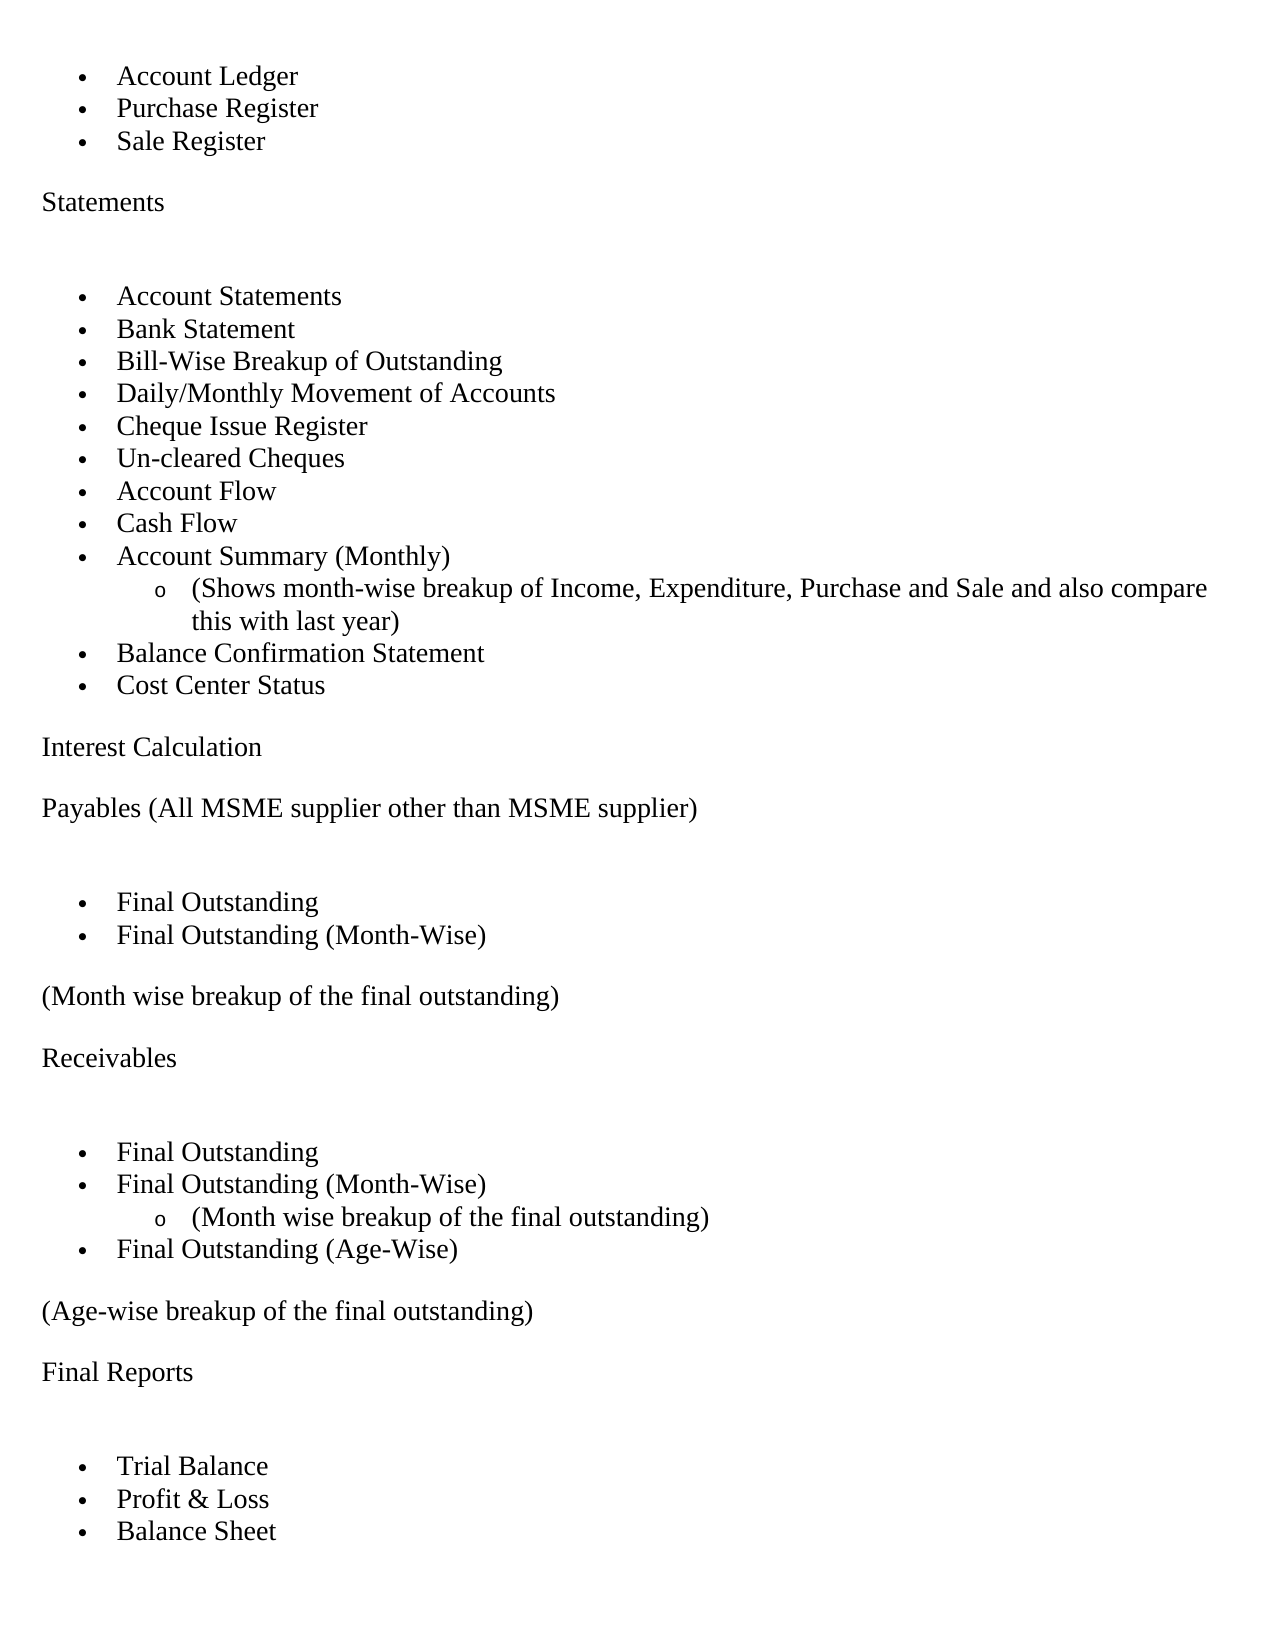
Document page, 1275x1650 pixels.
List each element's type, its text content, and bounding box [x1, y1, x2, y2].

list Account Flow [79, 474, 1234, 506]
list Final Outstanding (Month-Wise) [79, 918, 1234, 950]
text Statements [41, 185, 1234, 218]
list Cost Center Status [79, 668, 1234, 701]
text Receivables [41, 1041, 1234, 1073]
text (Age-wise breakup of the final outstanding) [41, 1294, 1234, 1326]
list Final Outstanding [79, 885, 1234, 918]
list (Shows month-wise breakup of Income, Expenditure, Purchase and Sale and also compare this with last year) [154, 571, 1234, 636]
list Account Ledger [79, 59, 1234, 91]
text Payables (All MSME supplier other than MSME supplier) [41, 791, 1234, 824]
text Interest Calculation [41, 730, 1234, 762]
list Cheque Issue Register [79, 409, 1234, 441]
list Final Outstanding (Month-Wise) [79, 1167, 1234, 1200]
list Final Outstanding (Age-Wise) [79, 1232, 1234, 1265]
list (Month wise breakup of the final outstanding) [154, 1200, 1234, 1232]
list Sale Register [79, 124, 1234, 156]
list Daily/Monthly Movement of Accounts [79, 377, 1234, 409]
text Final Reports [41, 1355, 1234, 1388]
list Trial Balance [79, 1449, 1234, 1482]
text (Month wise breakup of the final outstanding) [41, 979, 1234, 1012]
list Profit & Loss [79, 1482, 1234, 1514]
list Bank Statement [79, 312, 1234, 344]
list Un-cleared Cheques [79, 441, 1234, 474]
list Account Summary (Monthly) [79, 538, 1234, 571]
list Final Outstanding [79, 1135, 1234, 1167]
list Cash Flow [79, 506, 1234, 538]
list Account Statements [79, 279, 1234, 312]
list Balance Sheet [79, 1514, 1234, 1547]
list Bill-Wise Breakup of Outstanding [79, 344, 1234, 377]
list Balance Confirmation Statement [79, 636, 1234, 668]
list Purchase Register [79, 91, 1234, 124]
